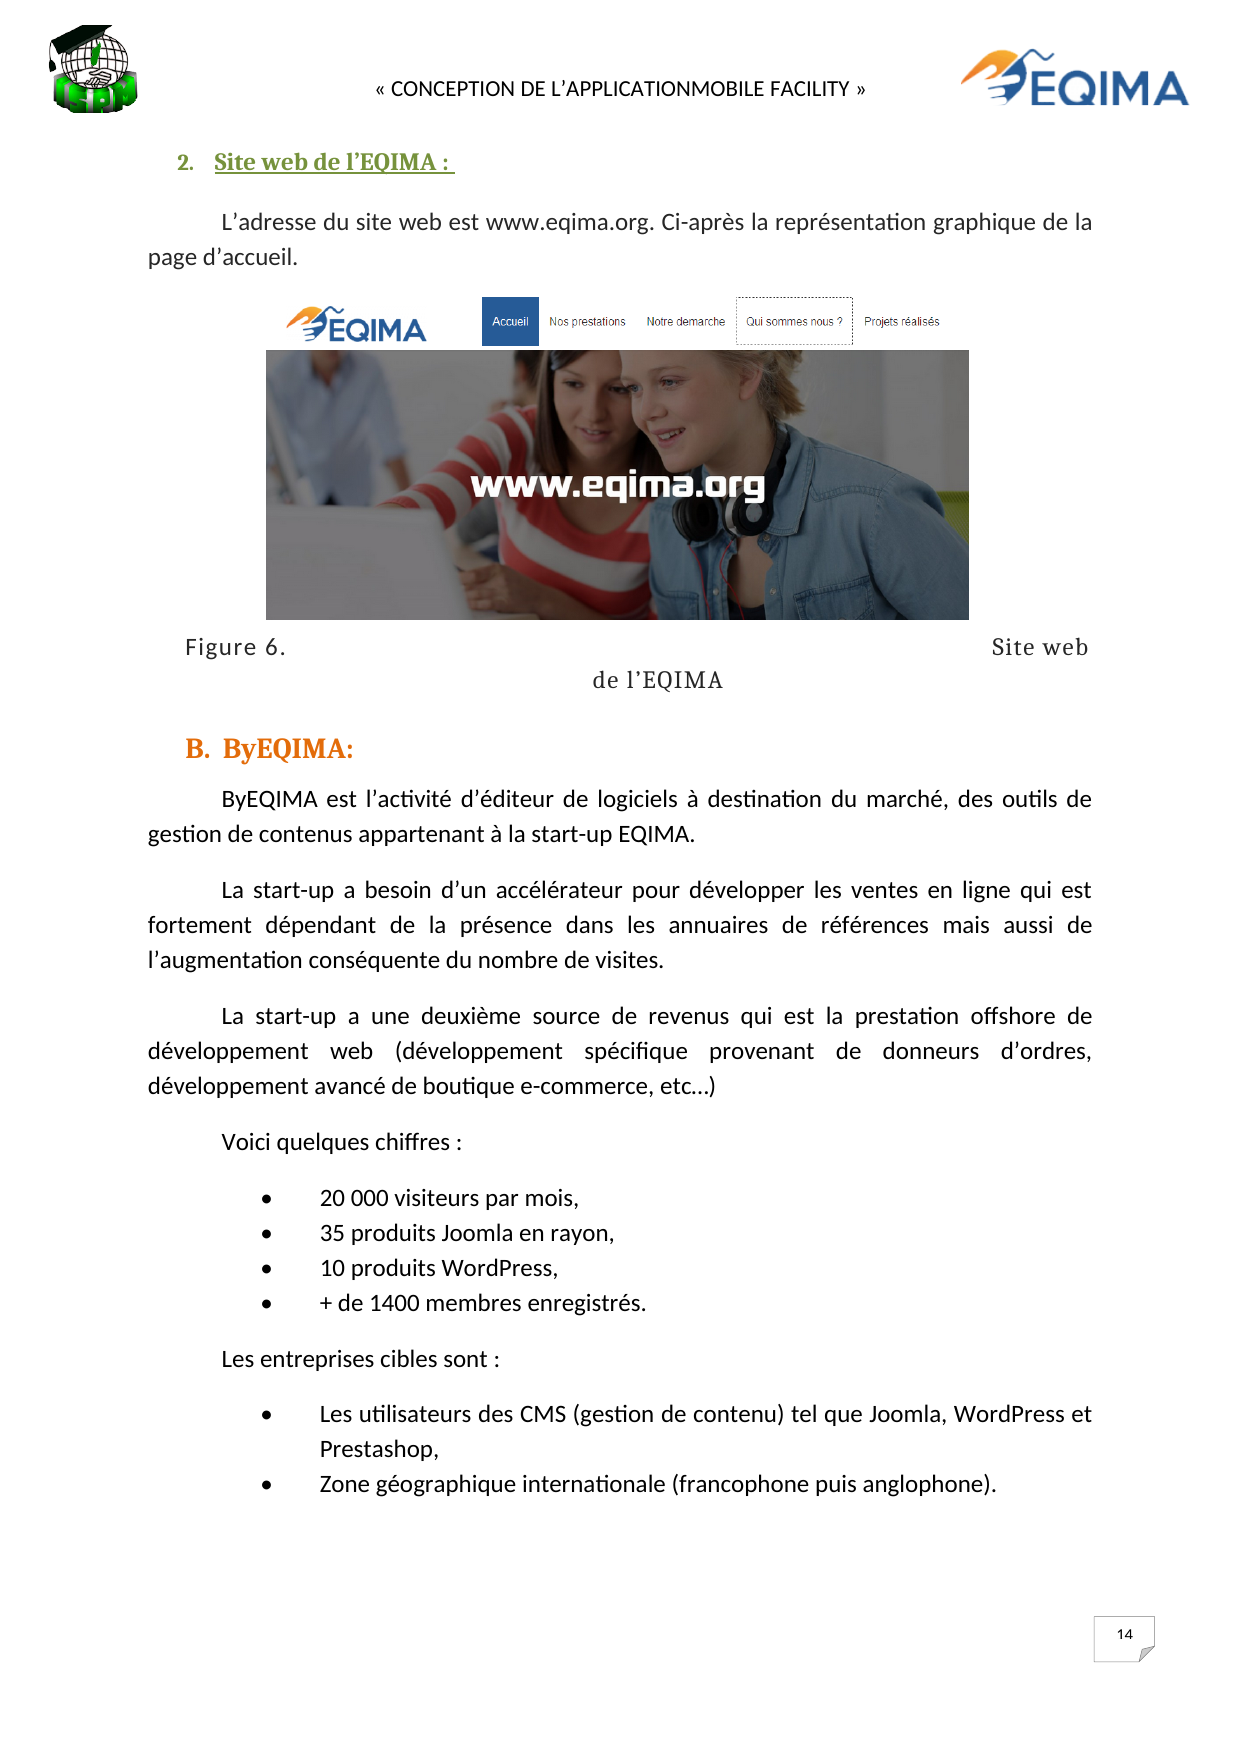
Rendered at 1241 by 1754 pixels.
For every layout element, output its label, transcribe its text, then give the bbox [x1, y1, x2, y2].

text ByEQIMA est l’activité d’éditeur de logiciels à destination du marché, des outils de gestion de contenus appartenant à la start-up EQIMA. [148, 784, 1093, 849]
list Zone géographique internationale (francophone puis anglophone). [260, 1469, 1093, 1499]
subtitle Site web de l’EQIMA : [177, 148, 1093, 176]
text Voici quelques chiffres : [148, 1126, 1093, 1157]
list + de 1400 membres enregistrés. [260, 1287, 1093, 1317]
list 20 000 visiteurs par mois, [260, 1182, 1093, 1212]
picture [265, 297, 969, 619]
list 10 produits WordPress, [260, 1252, 1093, 1282]
picture [48, 25, 138, 113]
list Les utilisateurs des CMS (gestion de contenu) tel que Joomla, WordPress et Prestashop, [260, 1399, 1093, 1464]
text La start-up a une deuxième source de revenus qui est la prestation offshore de développement web (développement spécifique provenant de donneurs d’ordres, développement avancé de boutique e-commerce, etc…) [148, 1000, 1093, 1101]
text La start-up a besoin d’un accélérateur pour développer les ventes en ligne qui est fortement dépendant de la présence dans les annuaires de références mais aussi de l’augmentation conséquente du nombre de visites. [148, 874, 1093, 975]
subtitle Site web de l’EQIMA [185, 631, 1093, 695]
subtitle ByEQIMA: [185, 733, 1093, 766]
text L’adresse du site web est www.eqima.org. Ci-après la représentation graphique de la page d’accueil. [148, 206, 1093, 271]
text Les entreprises cibles sont : [148, 1343, 1093, 1373]
list 35 produits Joomla en rayon, [260, 1217, 1093, 1247]
picture [961, 48, 1191, 105]
